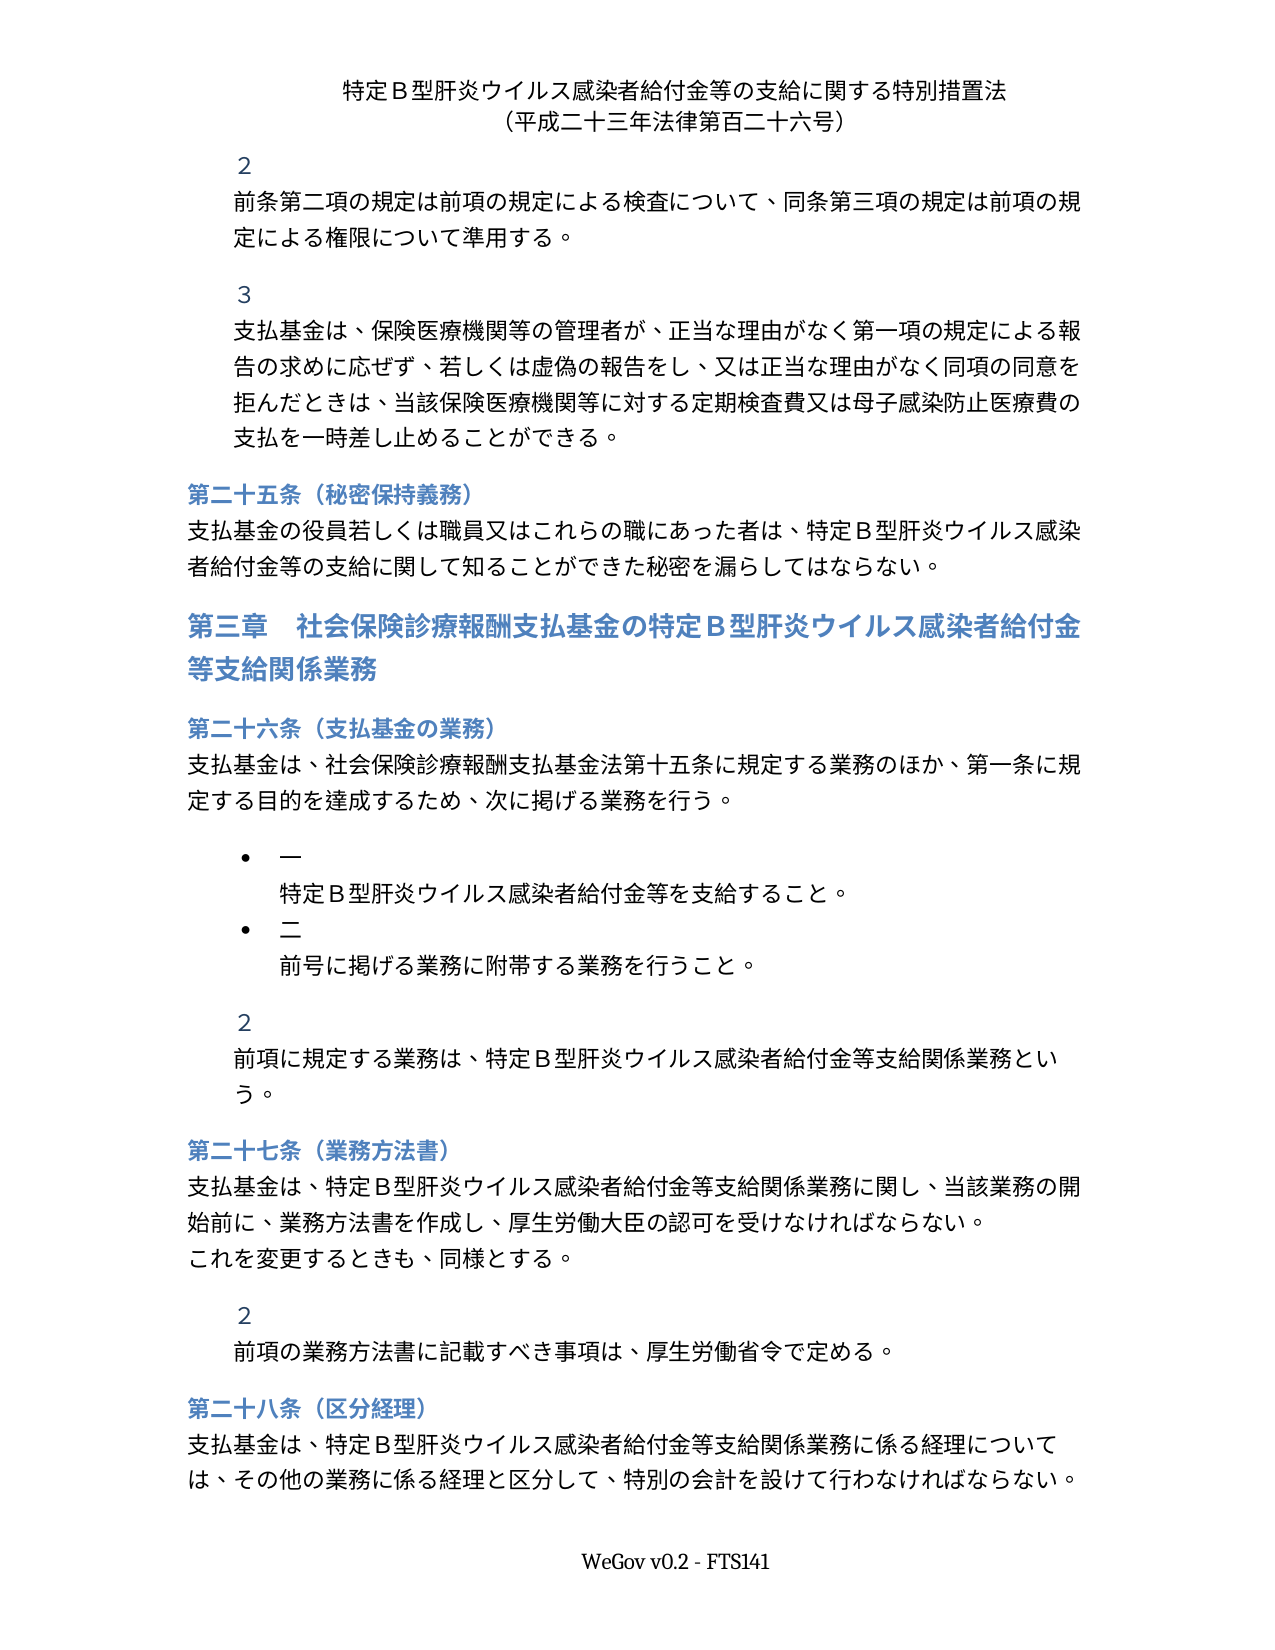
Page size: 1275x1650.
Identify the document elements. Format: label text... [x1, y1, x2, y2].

subtitle ２ [233, 1007, 1087, 1038]
text 支払基金は、特定Ｂ型肝炎ウイルス感染者給付金等支給関係業務に関し、当該業務の開始前に、業務方法書を作成し、厚生労働大臣の認可を受けなければならない。 これを変更するときも、同様とする。 [187, 1171, 1087, 1274]
text 支払基金は、保険医療機関等の管理者が、正当な理由がなく第一項の規定による報告の求めに応ぜず、若しくは虚偽の報告をし、又は正当な理由がなく同項の同意を拒んだときは、当該保険医療機関等に対する定期検査費又は母子感染防止医療費の支払を一時差し止めることができる。 [233, 314, 1087, 454]
subtitle ２ [233, 150, 1087, 181]
text 支払基金は、特定Ｂ型肝炎ウイルス感染者給付金等支給関係業務に係る経理については、その他の業務に係る経理と区分して、特別の会計を設けて行わなければならない。 [187, 1428, 1087, 1496]
subtitle 第二十五条（秘密保持義務） [187, 479, 1087, 510]
subtitle 第二十七条（業務方法書） [187, 1135, 1087, 1167]
subtitle 第二十六条（支払基金の業務） [187, 713, 1087, 745]
text 支払基金は、社会保険診療報酬支払基金法第十五条に規定する業務のほか、第一条に規定する目的を達成するため、次に掲げる業務を行う。 [187, 749, 1087, 817]
subtitle ３ [233, 279, 1087, 310]
text 支払基金の役員若しくは職員又はこれらの職にあった者は、特定Ｂ型肝炎ウイルス感染者給付金等の支給に関して知ることができた秘密を漏らしてはならない。 [187, 515, 1087, 582]
subtitle ２ [233, 1300, 1087, 1331]
text 前条第二項の規定は前項の規定による検査について、同条第三項の規定は前項の規定による権限について準用する。 [233, 186, 1087, 253]
subtitle 第三章 社会保険診療報酬支払基金の特定Ｂ型肝炎ウイルス感染者給付金等支給関係業務 [187, 608, 1087, 687]
text 前項に規定する業務は、特定Ｂ型肝炎ウイルス感染者給付金等支給関係業務という。 [233, 1043, 1087, 1110]
list 二 前号に掲げる業務に附帯する業務を行うこと。 [242, 914, 1087, 981]
text 前項の業務方法書に記載すべき事項は、厚生労働省令で定める。 [233, 1336, 1087, 1367]
list 一 特定Ｂ型肝炎ウイルス感染者給付金等を支給すること。 [242, 842, 1087, 909]
subtitle 第二十八条（区分経理） [187, 1393, 1087, 1424]
